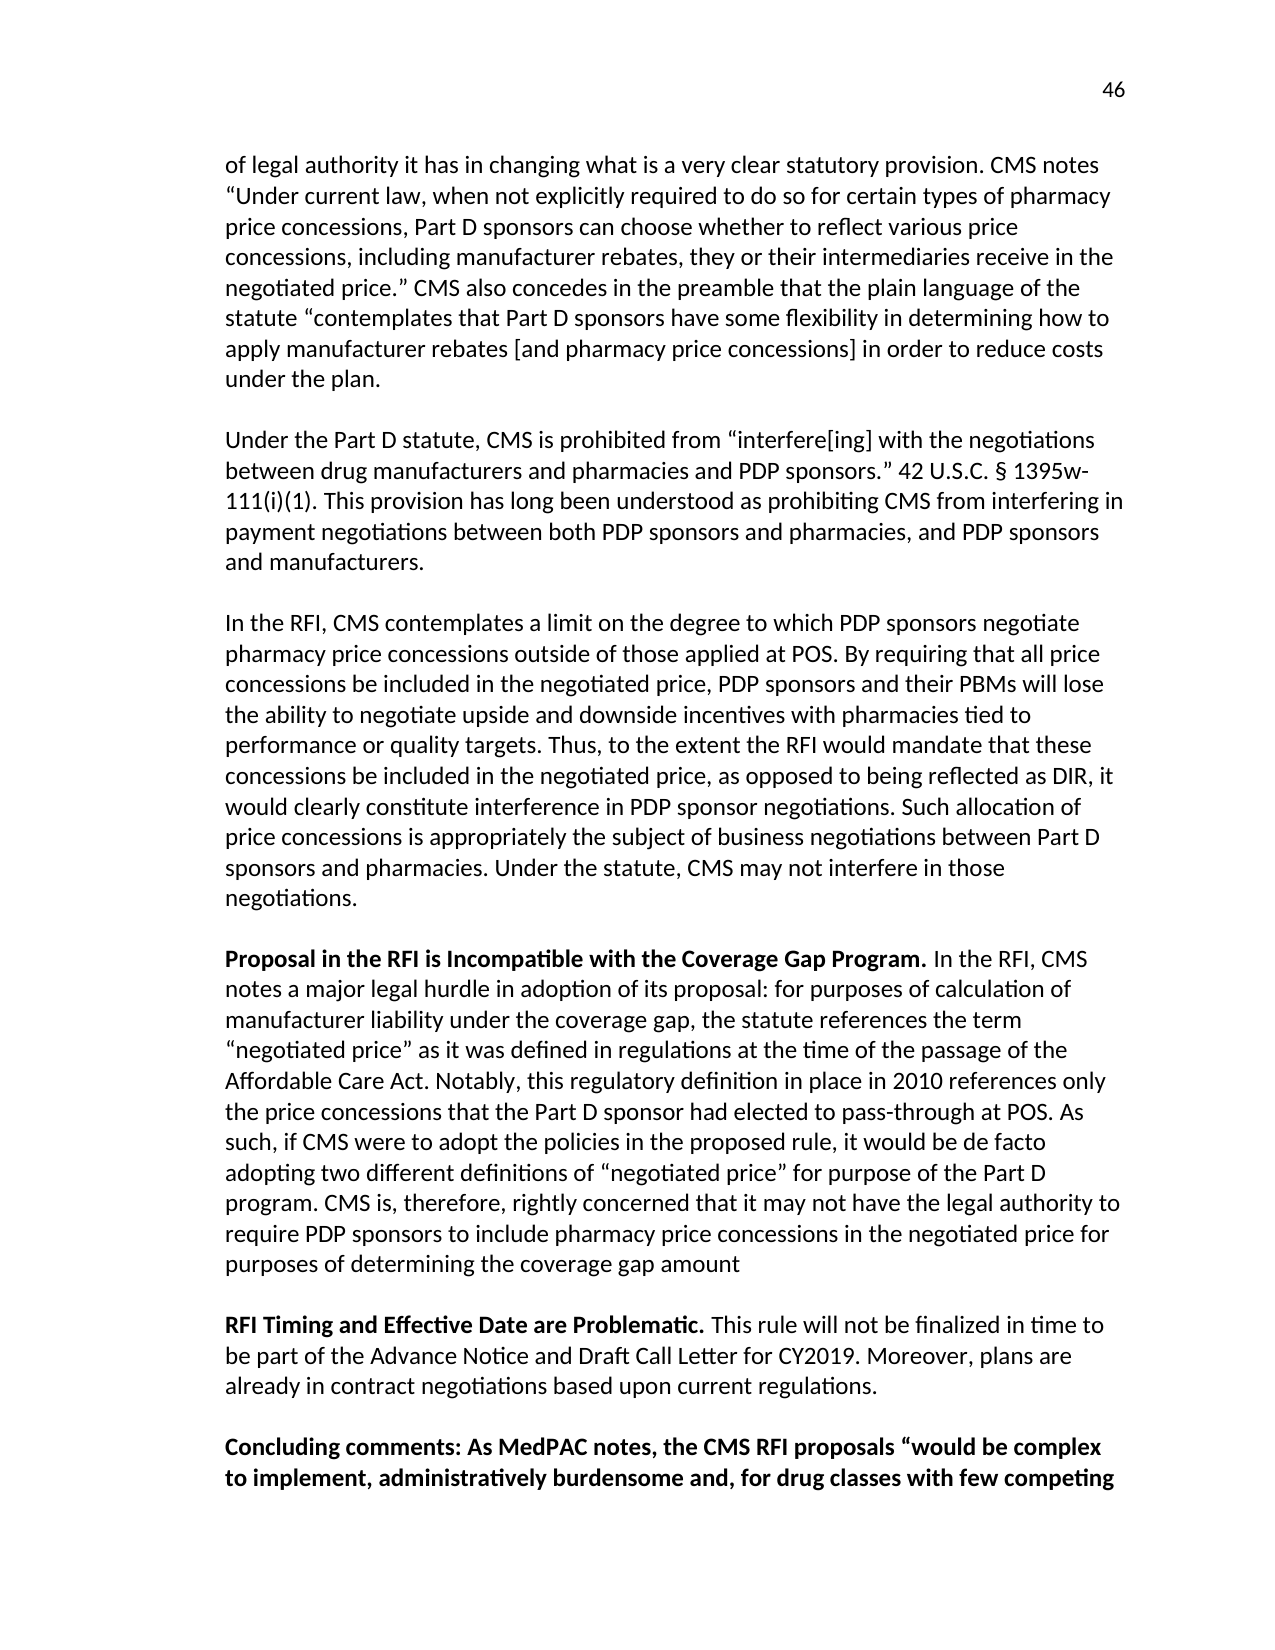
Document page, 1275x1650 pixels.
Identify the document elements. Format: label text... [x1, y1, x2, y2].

subtitle Concluding comments: As MedPAC notes, the CMS RFI proposals “would be complex to implement, administratively burdensome and, for drug classes with few competing [225, 1431, 1117, 1492]
text of legal authority it has in changing what is a very clear statutory provision. CMS notes “Under current law, when not explicitly required to do so for certain types of pharmacy price concessions, Part D sponsors can choose whether to reflect various price concessions, including manufacturer rebates, they or their intermediaries receive in the negotiated price.” CMS also concedes in the preamble that the plain language of the statute “contemplates that Part D sponsors have some flexibility in determining how to apply manufacturer rebates [and pharmacy price concessions] in order to reduce costs under the plan. [225, 150, 1116, 394]
text Proposal in the RFI is Incompatible with the Coverage Gap Program. In the RFI, CMS notes a major legal hurdle in adoption of its proposal: for purposes of calculation of manufacturer liability under the coverage gap, the statute references the term “negotiated price” as it was defined in regulations at the time of the passage of the Affordable Care Act. Notably, this regulatory definition in place in 2010 references only the price concessions that the Part D sponsor had elected to pass-through at POS. As such, if CMS were to adopt the policies in the proposed rule, it would be de facto adopting two different definitions of “negotiated price” for purpose of the Part D program. CMS is, therefore, rightly concerned that it may not have the legal authority to require PDP sponsors to include pharmacy price concessions in the negotiated price for purposes of determining the coverage gap amount [225, 943, 1127, 1279]
text RFI Timing and Effective Date are Problematic. This rule will not be finalized in time to be part of the Advance Notice and Draft Call Letter for CY2019. Moreover, plans are already in contract negotiations based upon current regulations. [225, 1309, 1108, 1401]
text Under the Part D statute, CMS is prohibited from “interfere[ing] with the negotiations between drug manufacturers and pharmacies and PDP sponsors.” 42 U.S.C. § 1395w- 111(i)(1). This provision has long been understood as prohibiting CMS from interfering in payment negotiations between both PDP sponsors and pharmacies, and PDP sponsors and manufacturers. [225, 424, 1127, 577]
text In the RFI, CMS contemplates a limit on the degree to which PDP sponsors negotiate pharmacy price concessions outside of those applied at POS. By requiring that all price concessions be included in the negotiated price, PDP sponsors and their PBMs will lose the ability to negotiate upside and downside incentives with pharmacies tied to performance or quality targets. Thus, to the extent the RFI would mandate that these concessions be included in the negotiated price, as opposed to being reflected as DIR, it would clearly constitute interference in PDP sponsor negotiations. Such allocation of price concessions is appropriately the subject of business negotiations between Part D sponsors and pharmacies. Under the statute, CMS may not interfere in those negotiations. [225, 607, 1125, 913]
